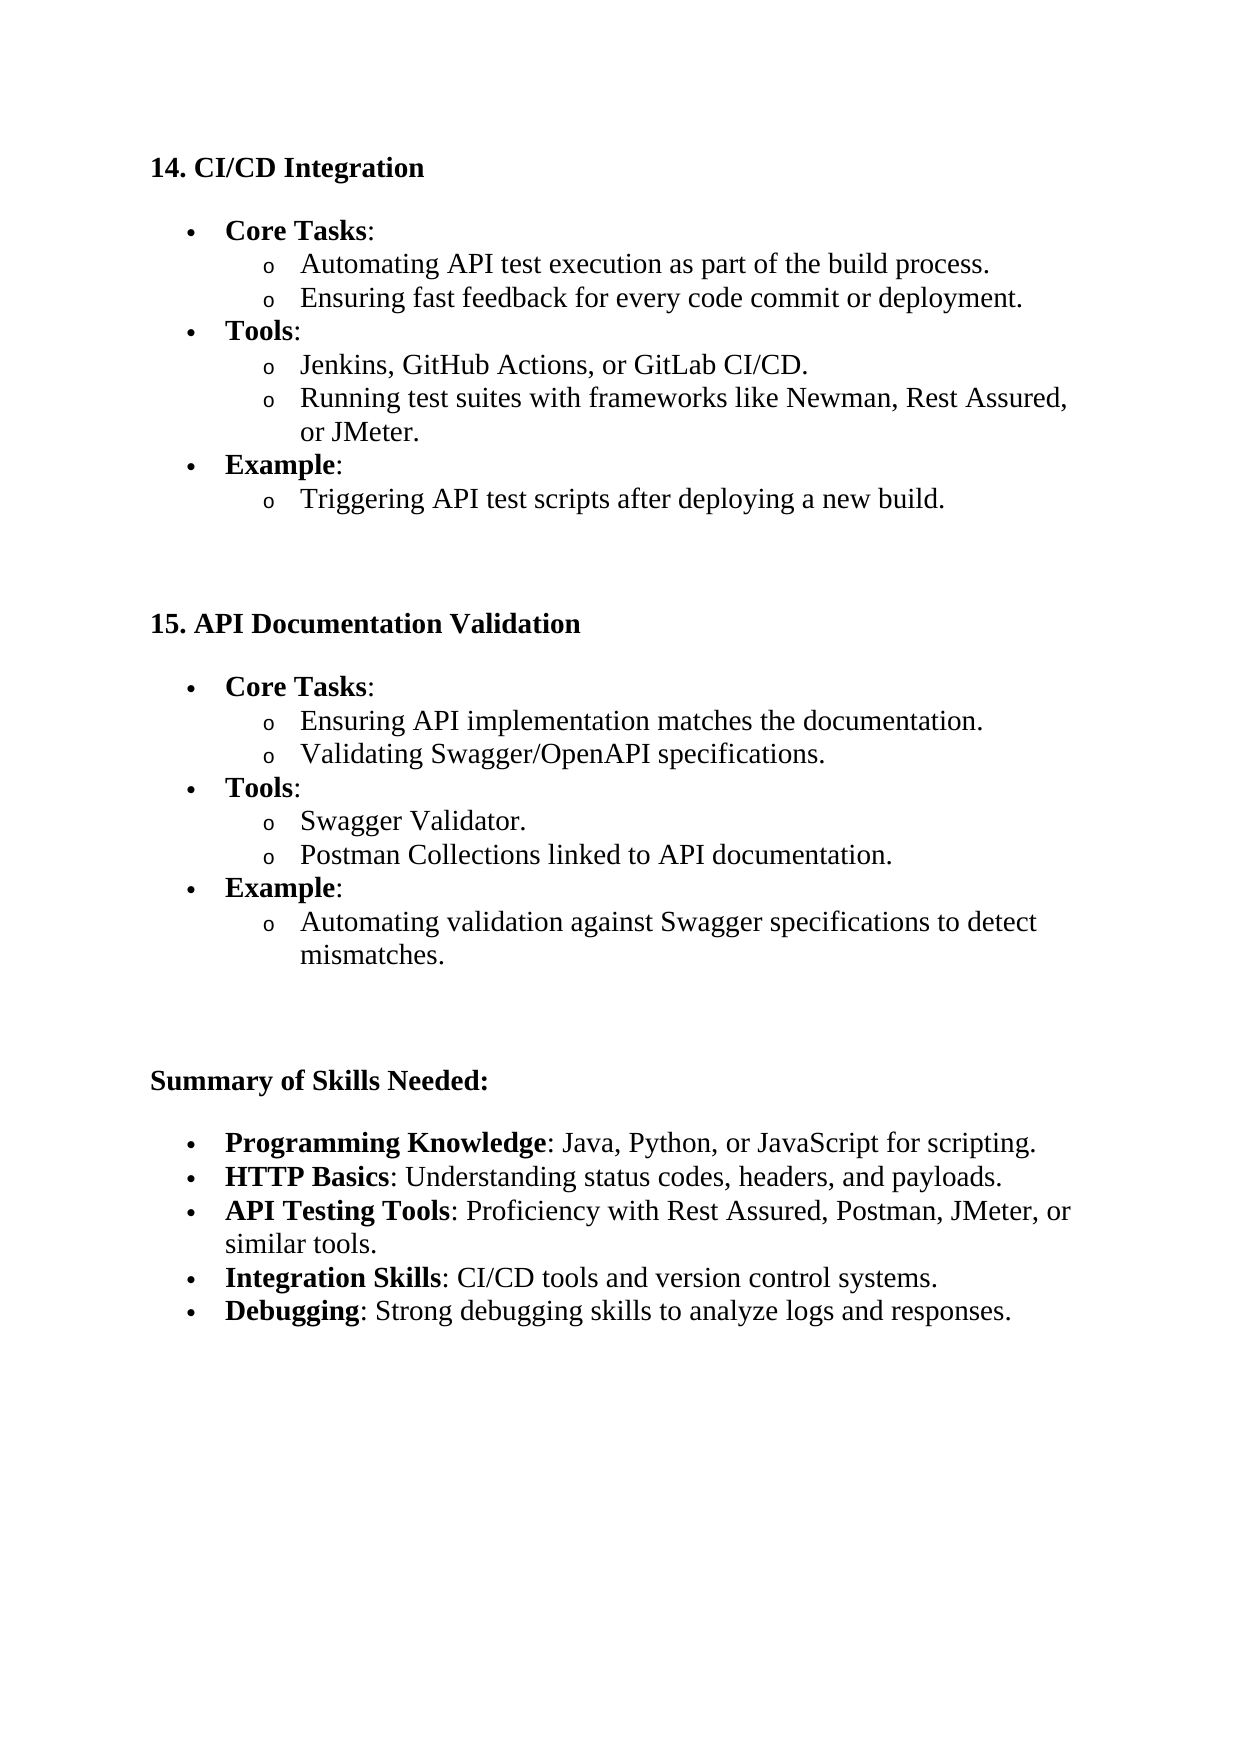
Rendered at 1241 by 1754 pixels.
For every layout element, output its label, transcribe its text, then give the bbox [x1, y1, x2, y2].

list Debugging: Strong debugging skills to analyze logs and responses. [187, 1293, 1090, 1327]
list API Testing Tools: Proficiency with Rest Assured, Postman, JMeter, or similar tools. [187, 1193, 1090, 1260]
list Triggering API test scripts after deploying a new build. [262, 481, 1090, 514]
list Validating Swagger/OpenAPI specifications. [262, 736, 1090, 770]
list Ensuring fast feedback for every code commit or deployment. [262, 280, 1090, 313]
list Programming Knowledge: Java, Python, or JavaScript for scripting. [187, 1126, 1090, 1159]
text 15. API Documentation Validation [150, 606, 1090, 640]
list Integration Skills: CI/CD tools and version control systems. [187, 1260, 1090, 1293]
list Example: [187, 870, 1090, 904]
list Swagger Validator. [262, 803, 1090, 837]
list Tools: [187, 770, 1090, 803]
list Tools: [187, 313, 1090, 347]
list Automating API test execution as part of the build process. [262, 246, 1090, 280]
list Example: [187, 447, 1090, 481]
list Postman Collections linked to API documentation. [262, 837, 1090, 870]
list Core Tasks: [187, 213, 1090, 246]
list Core Tasks: [187, 669, 1090, 703]
list Jenkins, GitHub Actions, or GitLab CI/CD. [262, 347, 1090, 380]
text 14. CI/CD Integration [150, 150, 1090, 183]
list HTTP Basics: Understanding status codes, headers, and payloads. [187, 1159, 1090, 1193]
text Summary of Skills Needed: [150, 1063, 1090, 1096]
list Automating validation against Swagger specifications to detect mismatches. [262, 904, 1090, 971]
list Ensuring API implementation matches the documentation. [262, 703, 1090, 736]
list Running test suites with frameworks like Newman, Rest Assured, or JMeter. [262, 380, 1090, 447]
